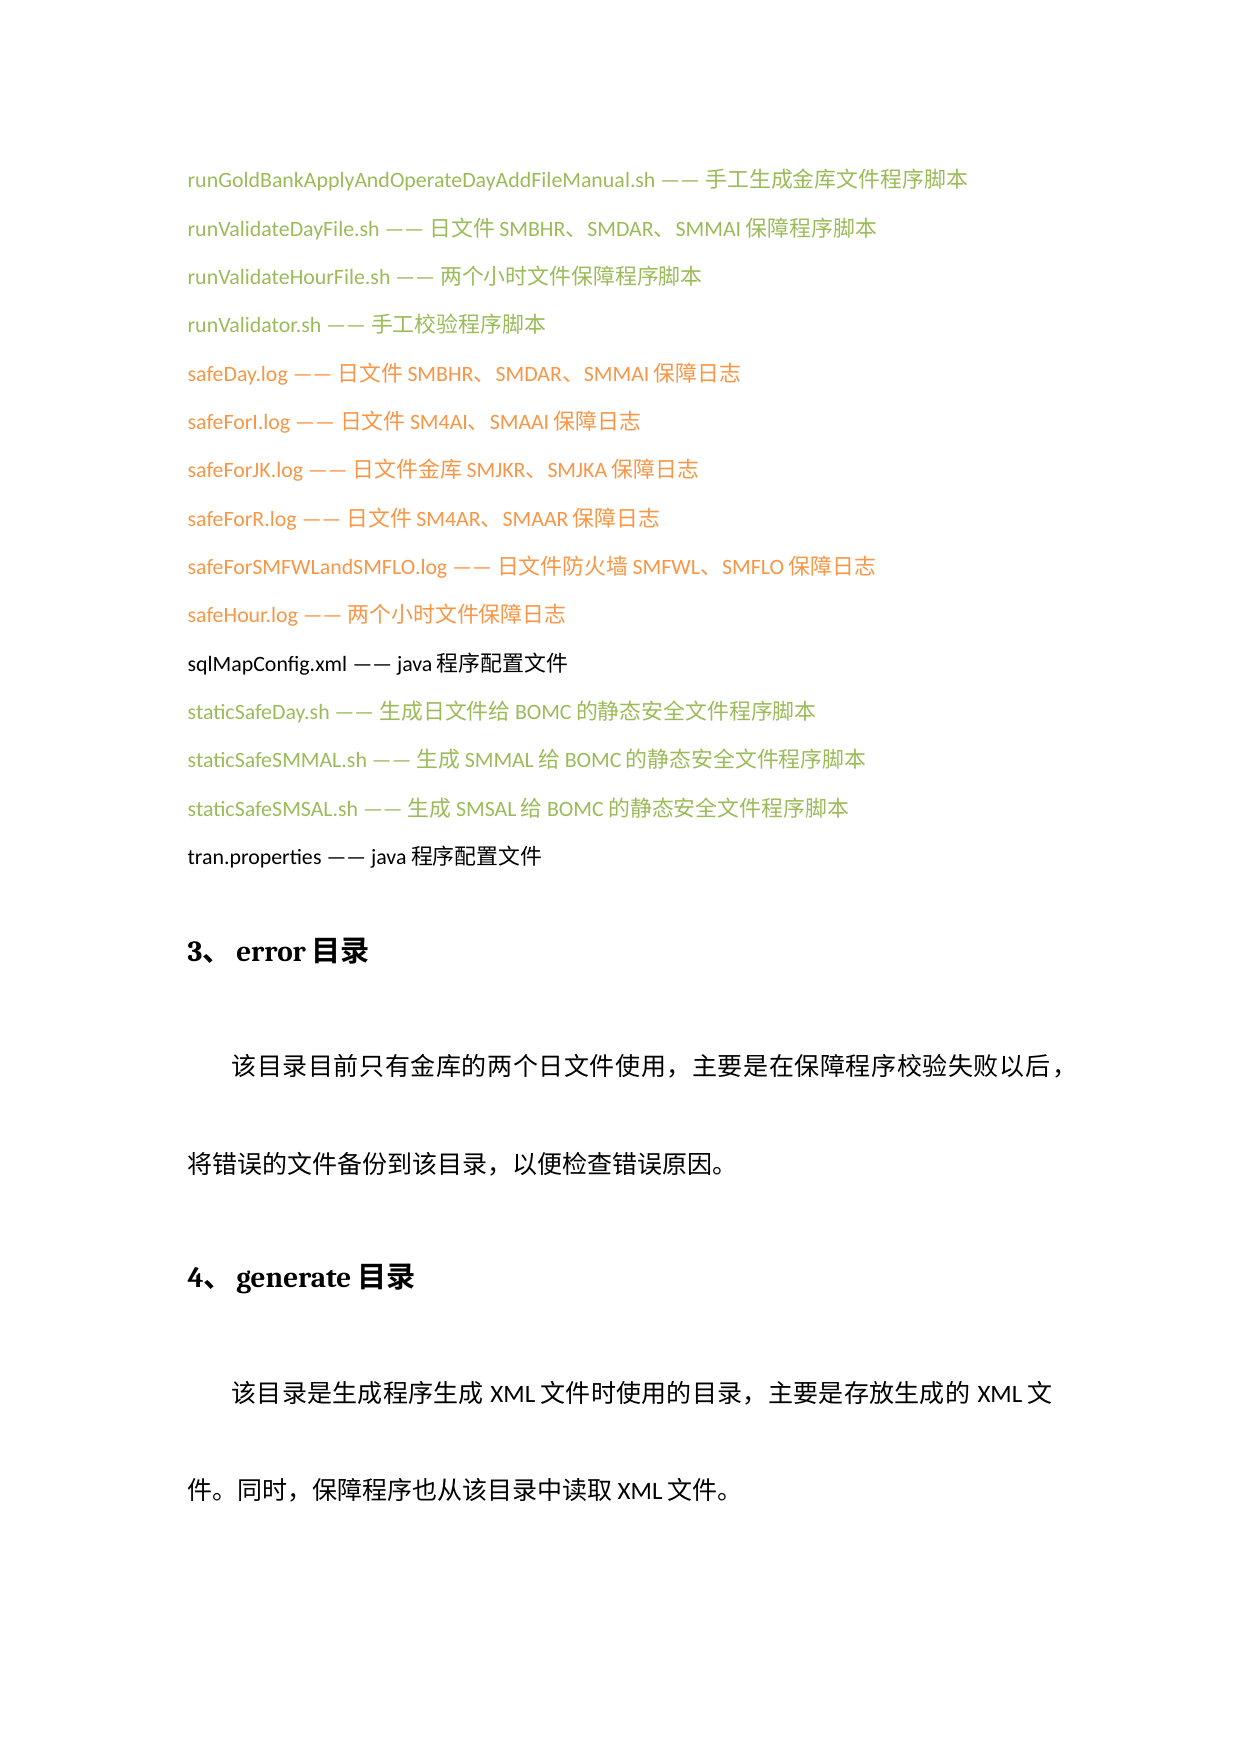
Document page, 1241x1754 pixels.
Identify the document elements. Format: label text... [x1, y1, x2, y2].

text staticSafeSMSAL.sh —— 生成SMSAL给BOMC的静态安全文件程序脚本 [187, 790, 1053, 823]
text safeHour.log —— 两个小时文件保障日志 [187, 597, 1053, 629]
text 该目录是生成程序生成XML文件时使用的目录，主要是存放生成的XML文件。同时，保障程序也从该目录中读取XML文件。 [187, 1359, 1053, 1521]
text sqlMapConfig.xml —— java程序配置文件 [187, 645, 1053, 678]
subtitle generate目录 [187, 1242, 1053, 1307]
text safeDay.log —— 日文件SMBHR、SMDAR、SMMAI保障日志 [187, 355, 1053, 388]
text safeForI.log —— 日文件SM4AI、SMAAI保障日志 [187, 404, 1053, 436]
subtitle error目录 [187, 916, 1053, 981]
text runValidator.sh —— 手工校验程序脚本 [187, 307, 1053, 339]
text runValidateHourFile.sh —— 两个小时文件保障程序脚本 [187, 259, 1053, 291]
text safeForR.log —— 日文件SM4AR、SMAAR保障日志 [187, 500, 1053, 533]
text 该目录目前只有金库的两个日文件使用，主要是在保障程序校验失败以后，将错误的文件备份到该目录，以便检查错误原因。 [187, 1032, 1053, 1195]
text runGoldBankApplyAndOperateDayAddFileManual.sh —— 手工生成金库文件程序脚本 [187, 162, 1053, 194]
text staticSafeDay.sh —— 生成日文件给BOMC的静态安全文件程序脚本 [187, 694, 1053, 726]
text staticSafeSMMAL.sh —— 生成SMMAL给BOMC的静态安全文件程序脚本 [187, 742, 1053, 774]
text tran.properties —— java程序配置文件 [187, 839, 1053, 871]
text runValidateDayFile.sh —— 日文件SMBHR、SMDAR、SMMAI保障程序脚本 [187, 210, 1053, 243]
text safeForJK.log —— 日文件金库SMJKR、SMJKA保障日志 [187, 452, 1053, 484]
text safeForSMFWLandSMFLO.log —— 日文件防火墙SMFWL、SMFLO保障日志 [187, 549, 1053, 581]
